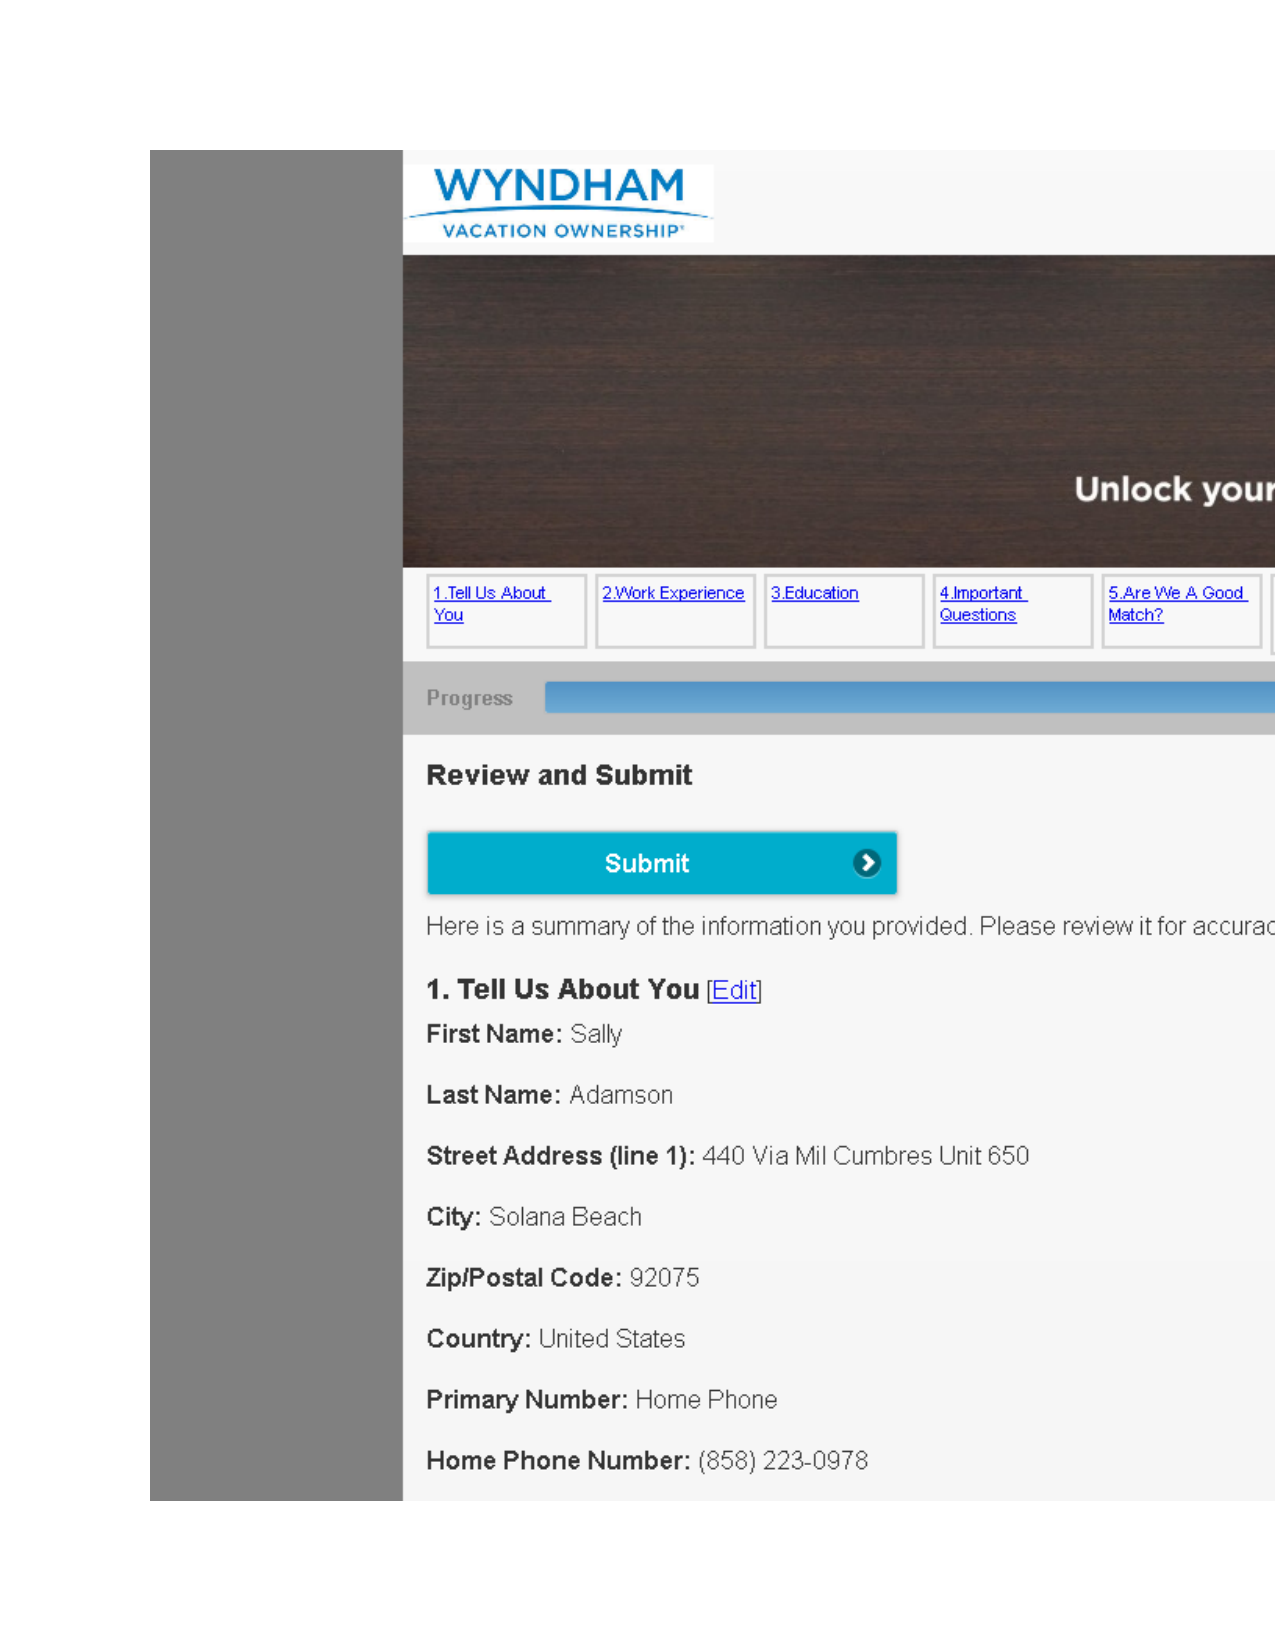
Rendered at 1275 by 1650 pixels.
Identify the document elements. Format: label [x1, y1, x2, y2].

picture [150, 150, 1275, 1501]
